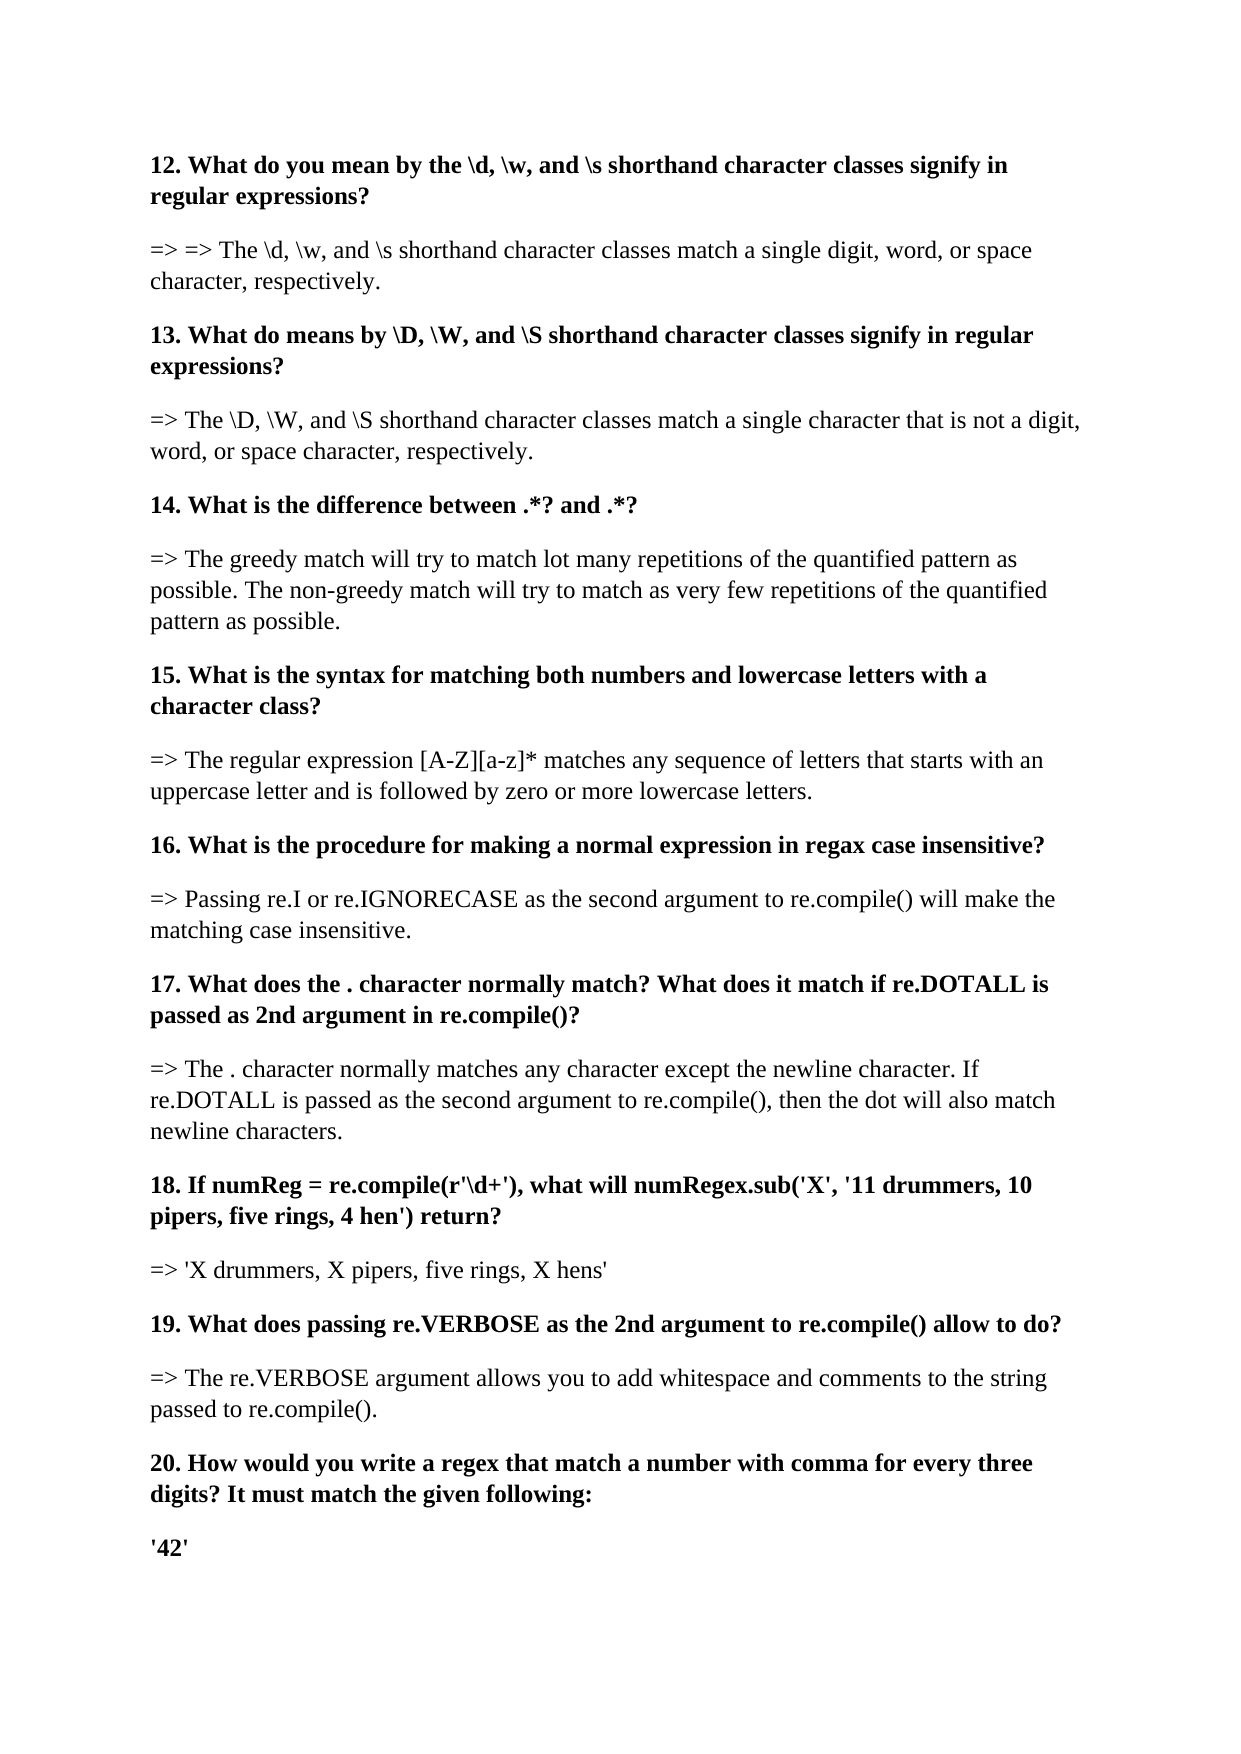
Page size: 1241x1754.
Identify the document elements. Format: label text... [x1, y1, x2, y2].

text 19. What does passing re.VERBOSE as the 2nd argument to re.compile() allow to do? [150, 1309, 1090, 1338]
text '42' [150, 1533, 1090, 1562]
text => 'X drummers, X pipers, five rings, X hens' [150, 1255, 1090, 1284]
text => The greedy match will try to match lot many repetitions of the quantified pattern as possible. The non-greedy match will try to match as very few repetitions of the quantified pattern as possible. [150, 544, 1090, 635]
text 14. What is the difference between .*? and .*? [150, 490, 1090, 519]
text 17. What does the . character normally match? What does it match if re.DOTALL is passed as 2nd argument in re.compile()? [150, 969, 1090, 1029]
text => The . character normally matches any character except the newline character. If re.DOTALL is passed as the second argument to re.compile(), then the dot will also match newline characters. [150, 1054, 1090, 1145]
text 15. What is the syntax for matching both numbers and lowercase letters with a character class? [150, 660, 1090, 720]
text 18. If numReg = re.compile(r'\d+'), what will numRegex.sub('X', '11 drummers, 10 pipers, five rings, 4 hen') return? [150, 1170, 1090, 1230]
text => The re.VERBOSE argument allows you to add whitespace and comments to the string passed to re.compile(). [150, 1363, 1090, 1423]
text => The \D, \W, and \S shorthand character classes match a single character that is not a digit, word, or space character, respectively. [150, 405, 1090, 465]
text 20. How would you write a regex that match a number with comma for every three digits? It must match the given following: [150, 1448, 1090, 1508]
text 16. What is the procedure for making a normal expression in regax case insensitive? [150, 830, 1090, 859]
text 13. What do means by \D, \W, and \S shorthand character classes signify in regular expressions? [150, 320, 1090, 380]
text 12. What do you mean by the \d, \w, and \s shorthand character classes signify in regular expressions? [150, 150, 1090, 210]
text => The regular expression [A-Z][a-z]* matches any sequence of letters that starts with an uppercase letter and is followed by zero or more lowercase letters. [150, 745, 1090, 805]
text => Passing re.I or re.IGNORECASE as the second argument to re.compile() will make the matching case insensitive. [150, 884, 1090, 944]
text => => The \d, \w, and \s shorthand character classes match a single digit, word, or space character, respectively. [150, 235, 1090, 295]
